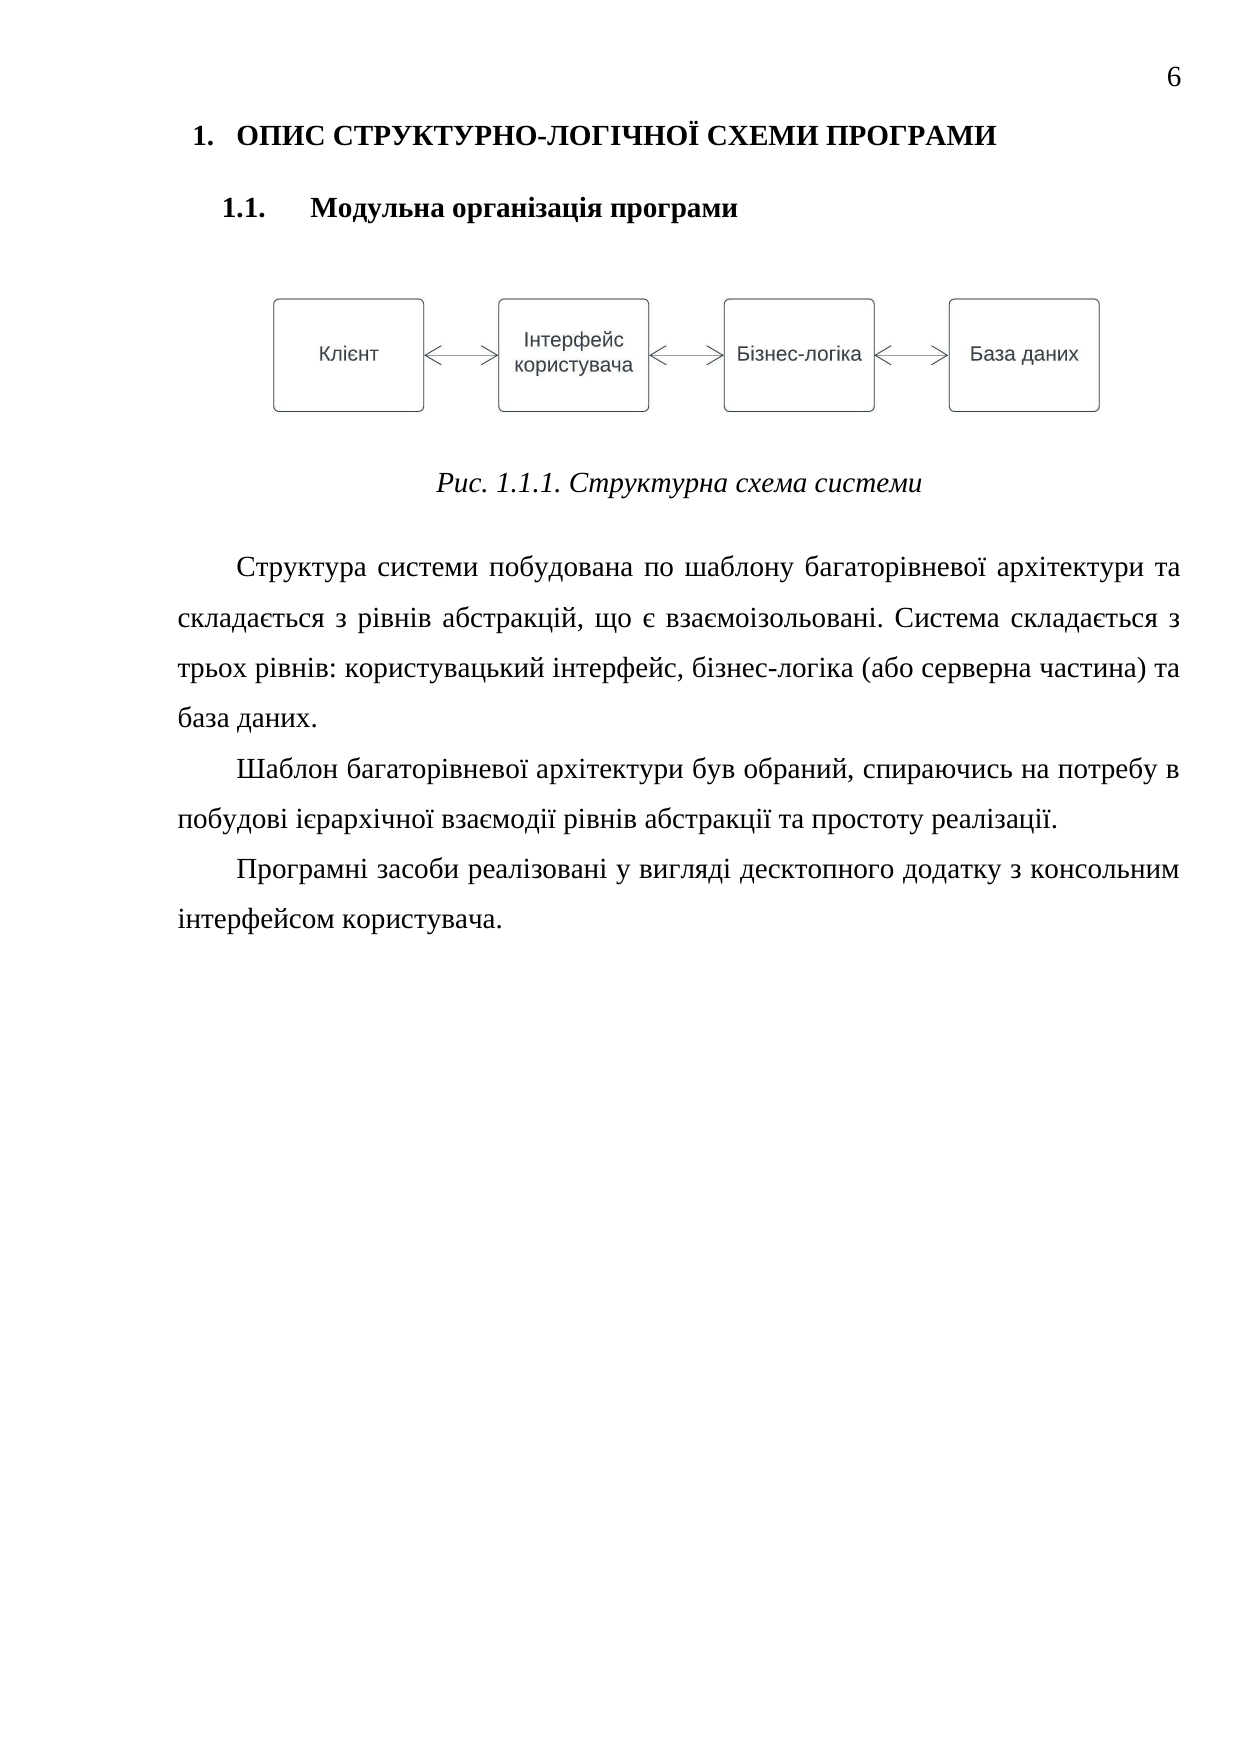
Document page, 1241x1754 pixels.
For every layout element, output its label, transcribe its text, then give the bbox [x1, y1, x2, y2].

text Шаблон багаторівневої архітектури був обраний, спираючись на потребу в побудові ієрархічної взаємодії рівнів абстракції та простоту реалізації. [177, 751, 1181, 834]
text Програмні засоби реалізовані у вигляді десктопного додатку з консольним інтерфейсом користувача. [177, 851, 1181, 935]
picture [236, 261, 1137, 449]
text Рис. 1.1.1. Структурна схема системи [177, 466, 1181, 499]
list ОПИС СТРУКТУРНО-ЛОГІЧНОЇ СХЕМИ ПРОГРАМИ [192, 118, 1181, 152]
text Структура системи побудована по шаблону багаторівневої архітектури та складається з рівнів абстракцій, що є взаємоізольовані. Система складається з трьох рівнів: користувацький інтерфейс, бізнес-логіка (або серверна частина) та база даних. [177, 549, 1181, 734]
list Модульна організація програми [222, 190, 1181, 224]
